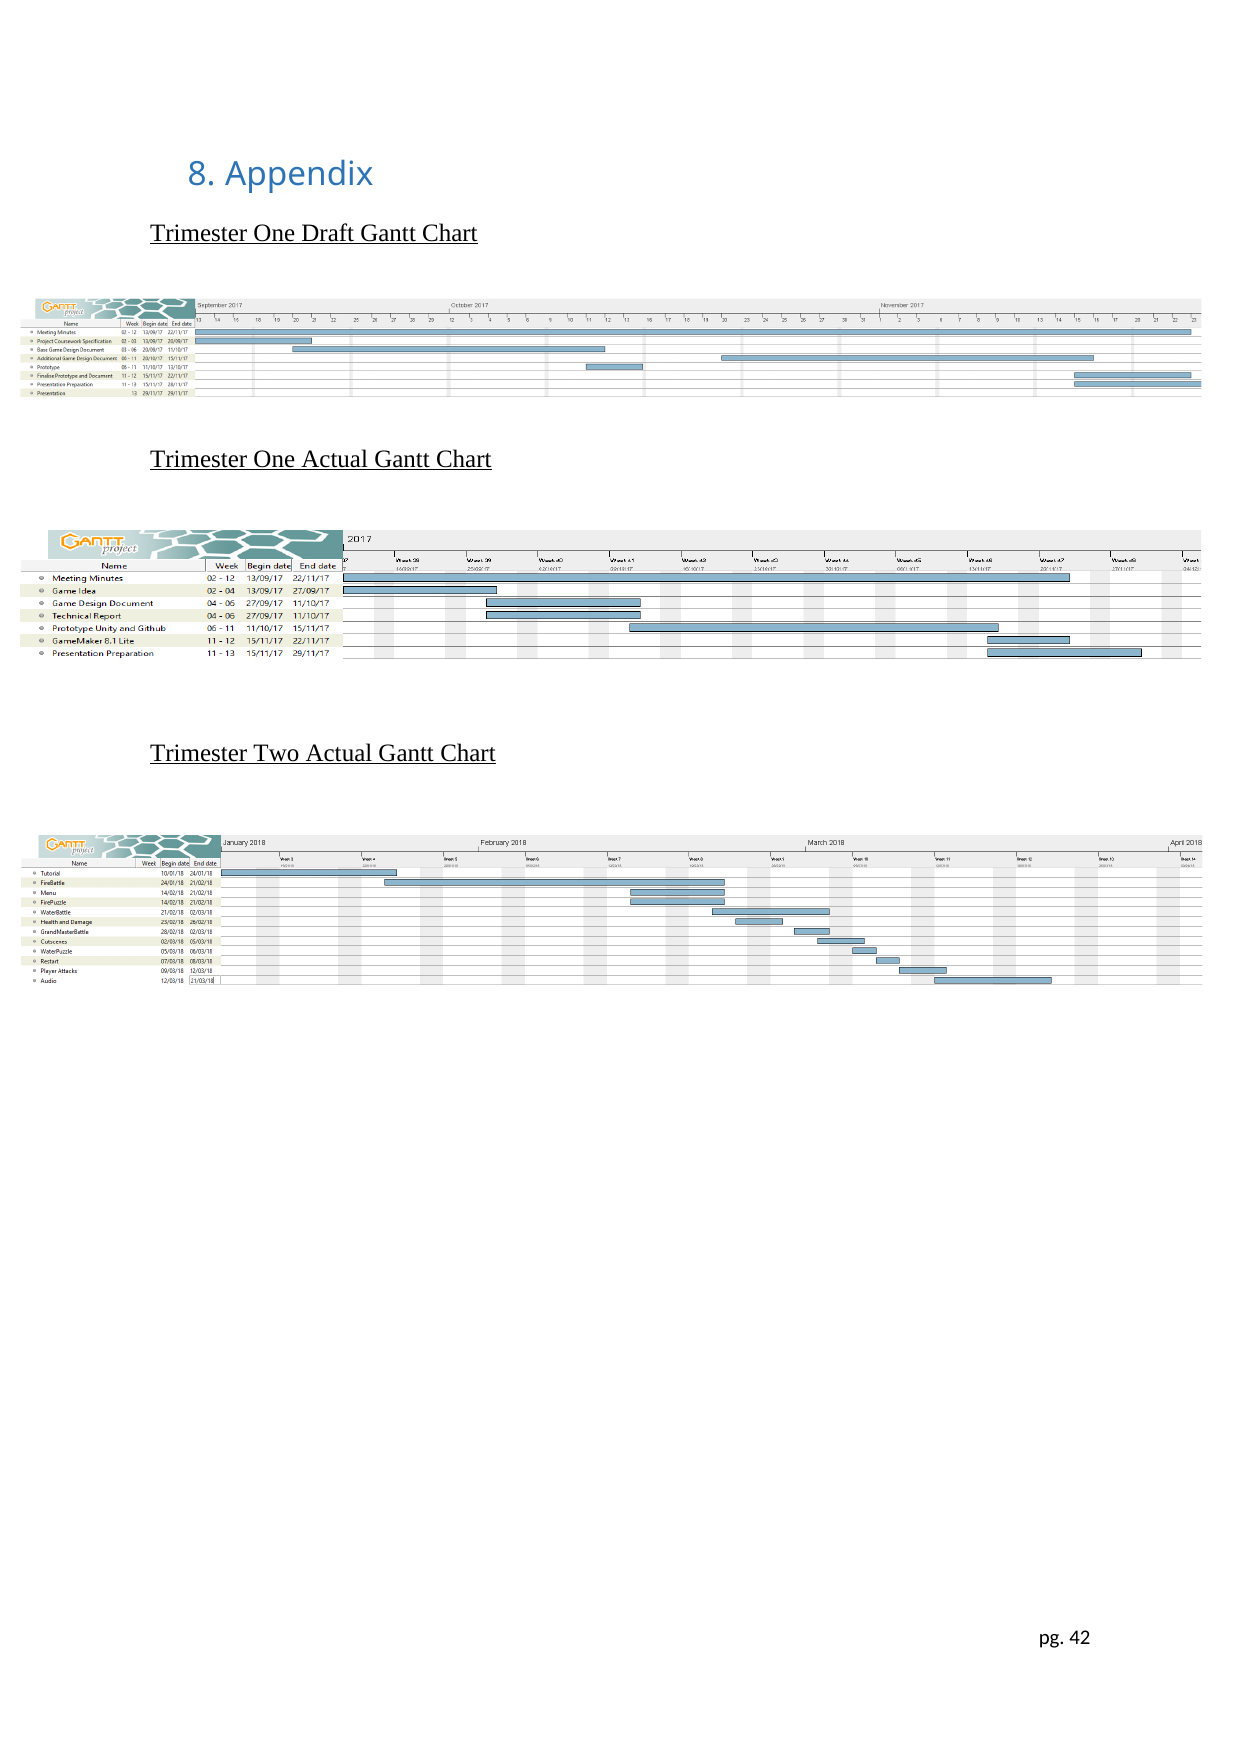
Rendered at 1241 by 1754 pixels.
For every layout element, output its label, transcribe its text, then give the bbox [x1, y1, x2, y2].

picture [20, 278, 1202, 397]
text Trimester One Draft Gantt Chart [150, 218, 1090, 247]
text Trimester One Actual Gantt Chart [150, 444, 1090, 473]
subtitle Appendix [187, 150, 1090, 195]
picture [20, 500, 1202, 659]
picture [21, 812, 1203, 985]
text Trimester Two Actual Gantt Chart [150, 738, 1090, 767]
